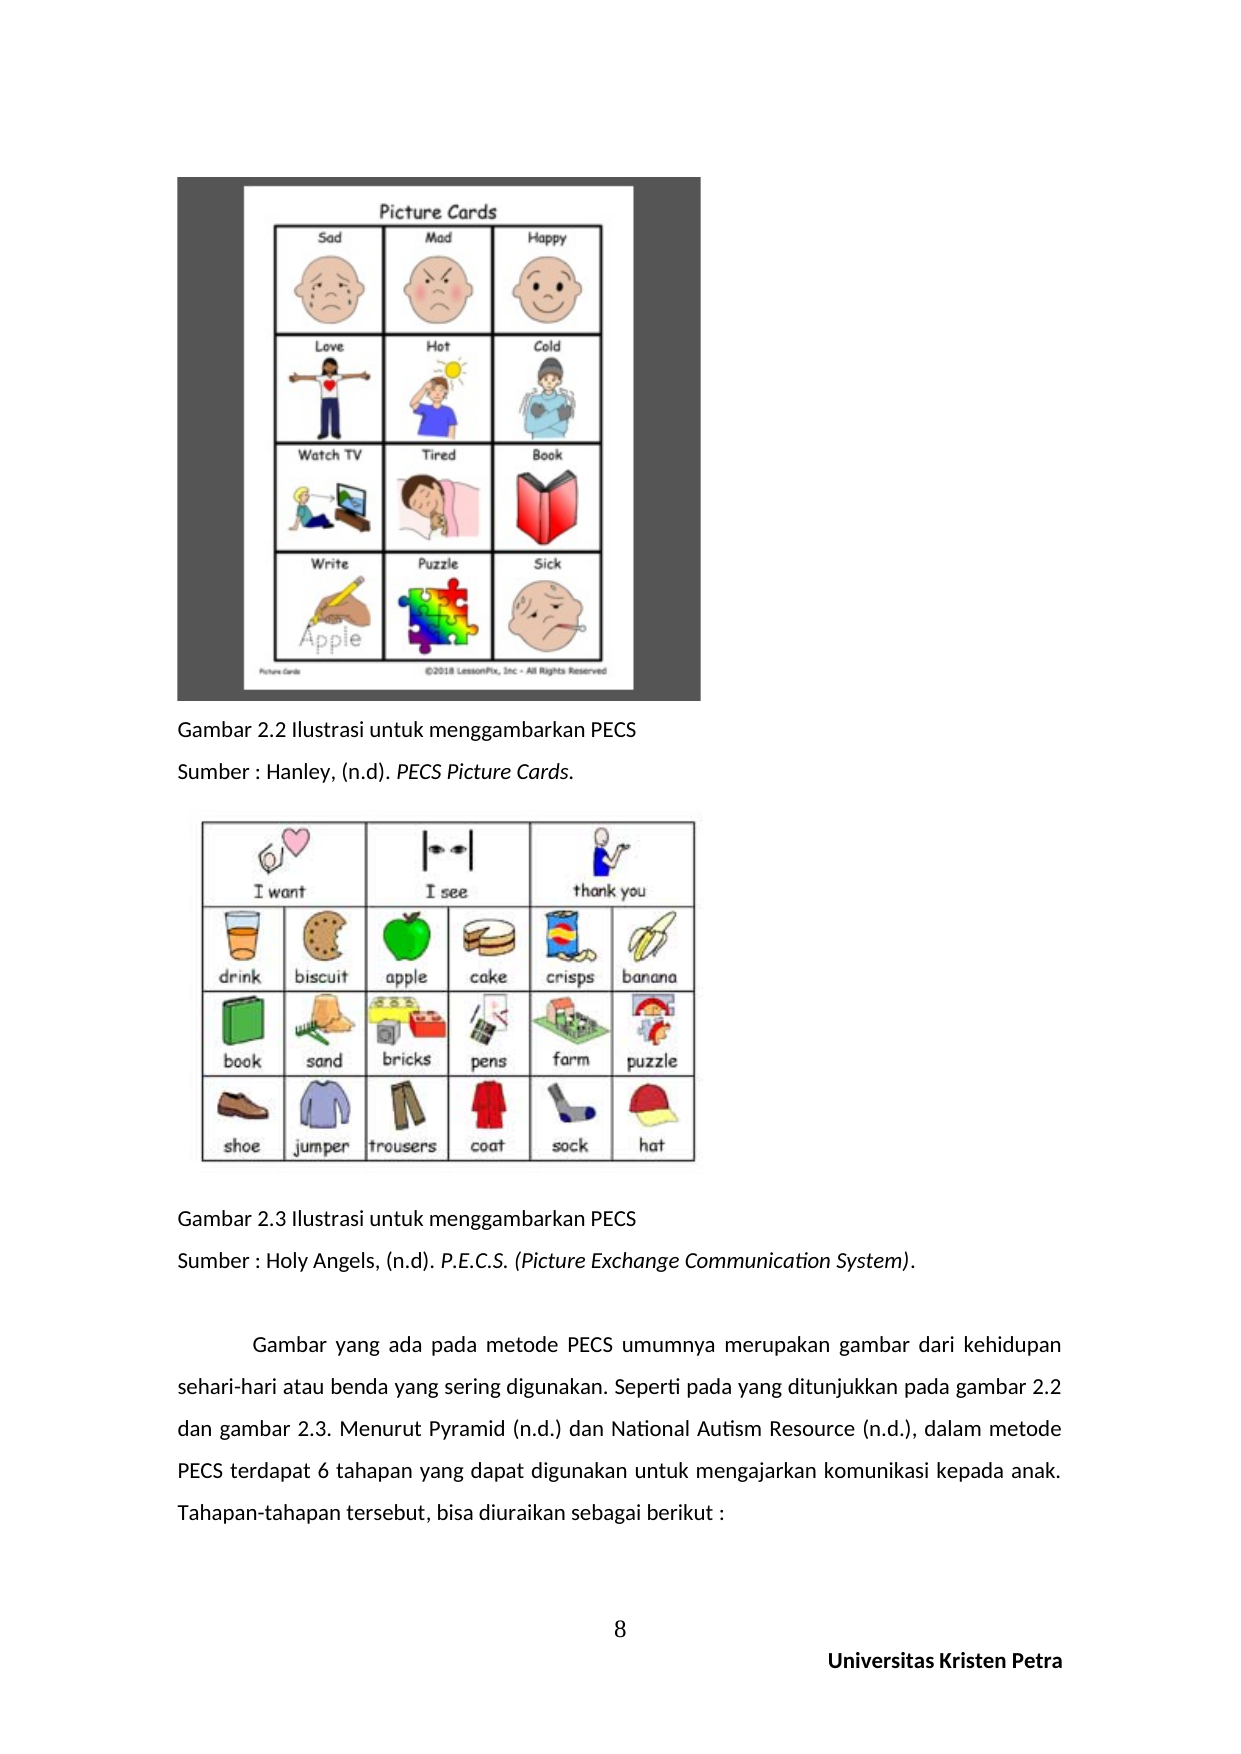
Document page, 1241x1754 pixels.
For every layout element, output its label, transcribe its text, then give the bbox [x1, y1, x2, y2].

picture [177, 177, 701, 701]
text Gambar yang ada pada metode PECS umumnya merupakan gambar dari kehidupan sehari-hari atau benda yang sering digunakan. Seperti pada yang ditunjukkan pada gambar 2.2 dan gambar 2.3. Menurut Pyramid (n.d.) dan National Autism Resource (n.d.), dalam metode PECS terdapat 6 tahapan yang dapat digunakan untuk mengajarkan komunikasi kepada anak. Tahapan-tahapan tersebut, bisa diuraikan sebagai berikut : [177, 1330, 1063, 1526]
text Sumber : Holy Angels, (n.d). P.E.C.S. (Picture Exchange Communication System). [177, 1246, 1063, 1274]
text Sumber : Hanley, (n.d). PECS Picture Cards. [177, 757, 1063, 785]
text Gambar 2.2 Ilustrasi untuk menggambarkan PECS [177, 715, 1063, 743]
picture [177, 798, 724, 1190]
text Gambar 2.3 Ilustrasi untuk menggambarkan PECS [177, 1204, 1063, 1232]
